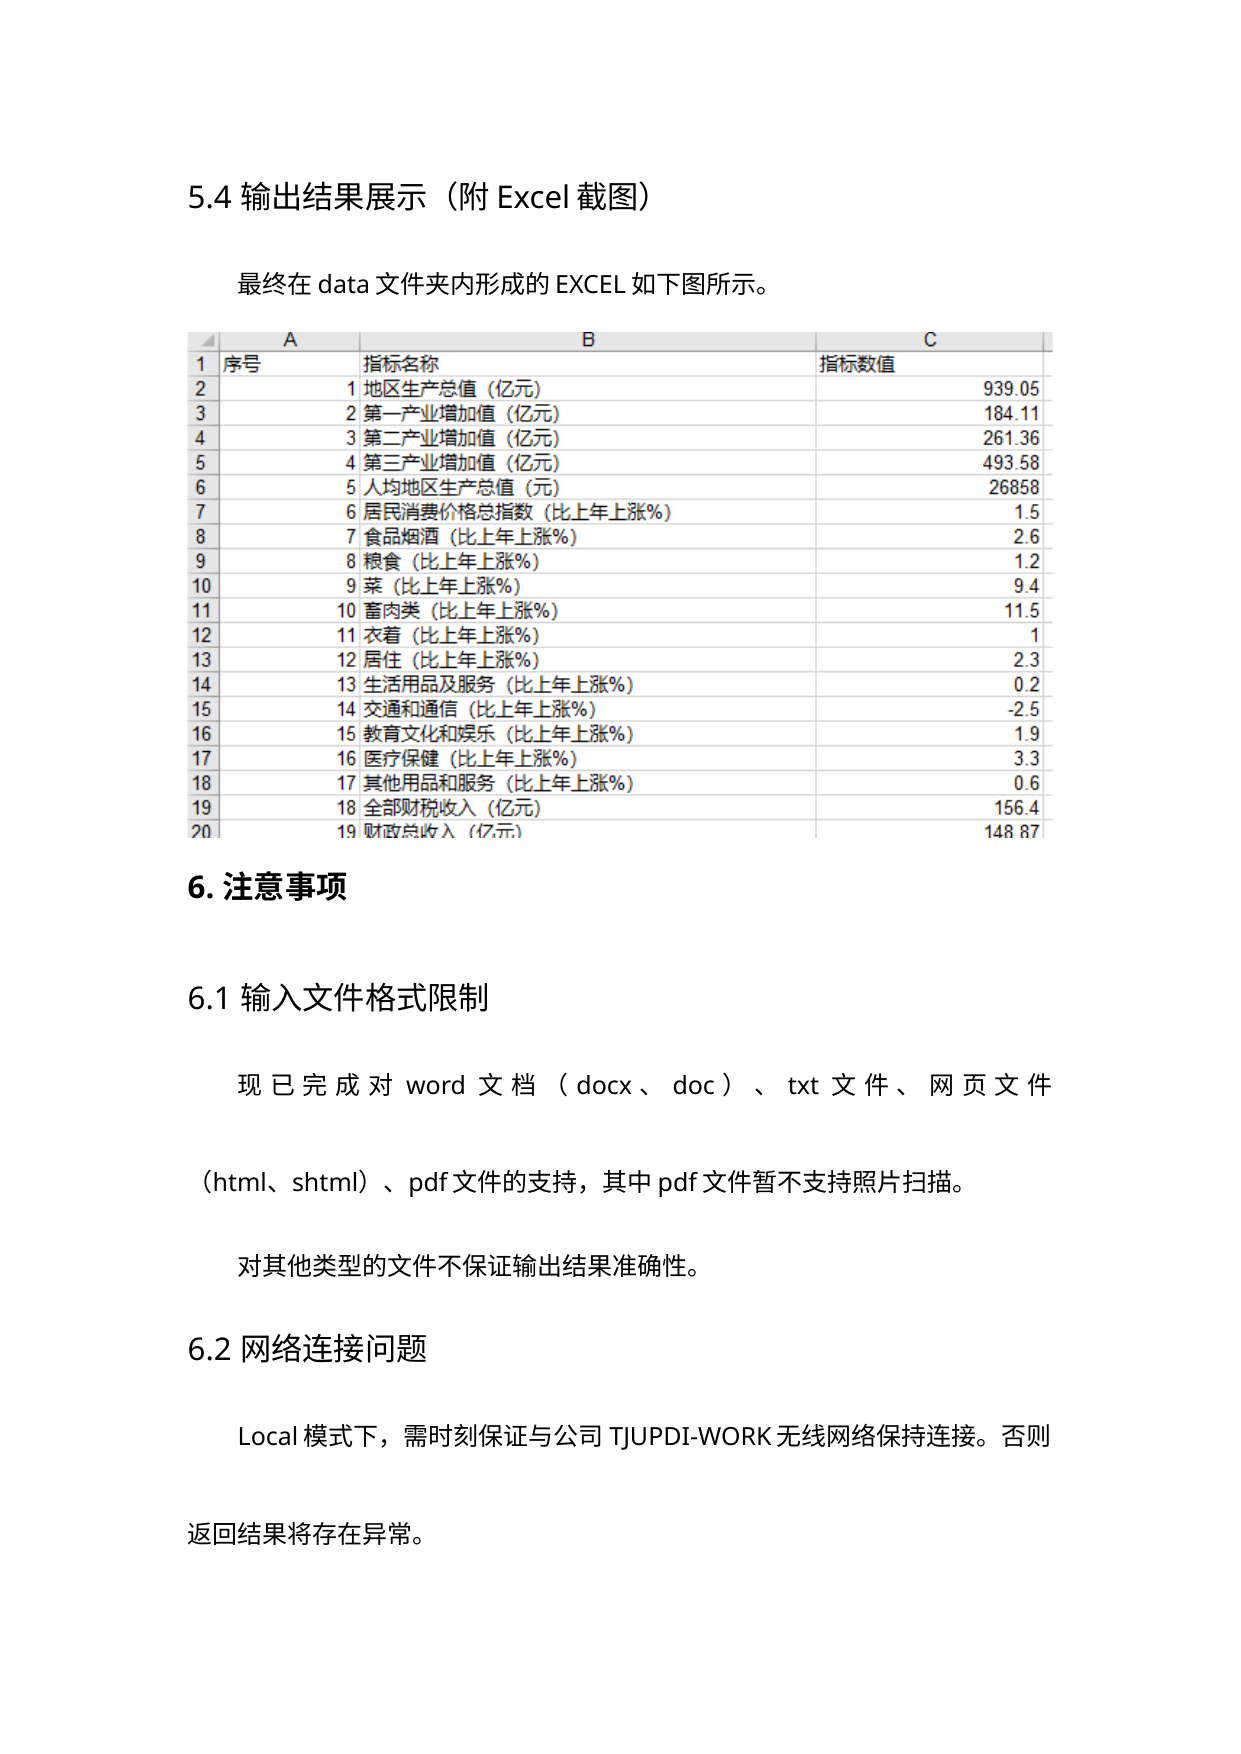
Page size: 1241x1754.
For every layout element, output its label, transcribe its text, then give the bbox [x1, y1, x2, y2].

subtitle 5.4 输出结果展示（附Excel截图） [187, 162, 1053, 227]
text 最终在data文件夹内形成的EXCEL如下图所示。 [187, 250, 1053, 315]
text Local模式下，需时刻保证与公司TJUPDI-WORK无线网络保持连接。否则返回结果将存在异常。 [187, 1402, 1053, 1565]
subtitle 6. 注意事项‌ [187, 853, 1053, 918]
text 现已完成对word文档（docx、doc）、txt文件、网页文件（html、shtml）、pdf文件的支持，其中pdf文件暂不支持照片扫描。 [187, 1051, 1053, 1213]
text 对其他类型的文件不保证输出结果准确性。 [187, 1232, 1053, 1297]
picture [187, 332, 1053, 838]
subtitle 6.1 输入文件格式限制 [187, 963, 1053, 1028]
subtitle 6.2 网络连接问题 [187, 1315, 1053, 1380]
